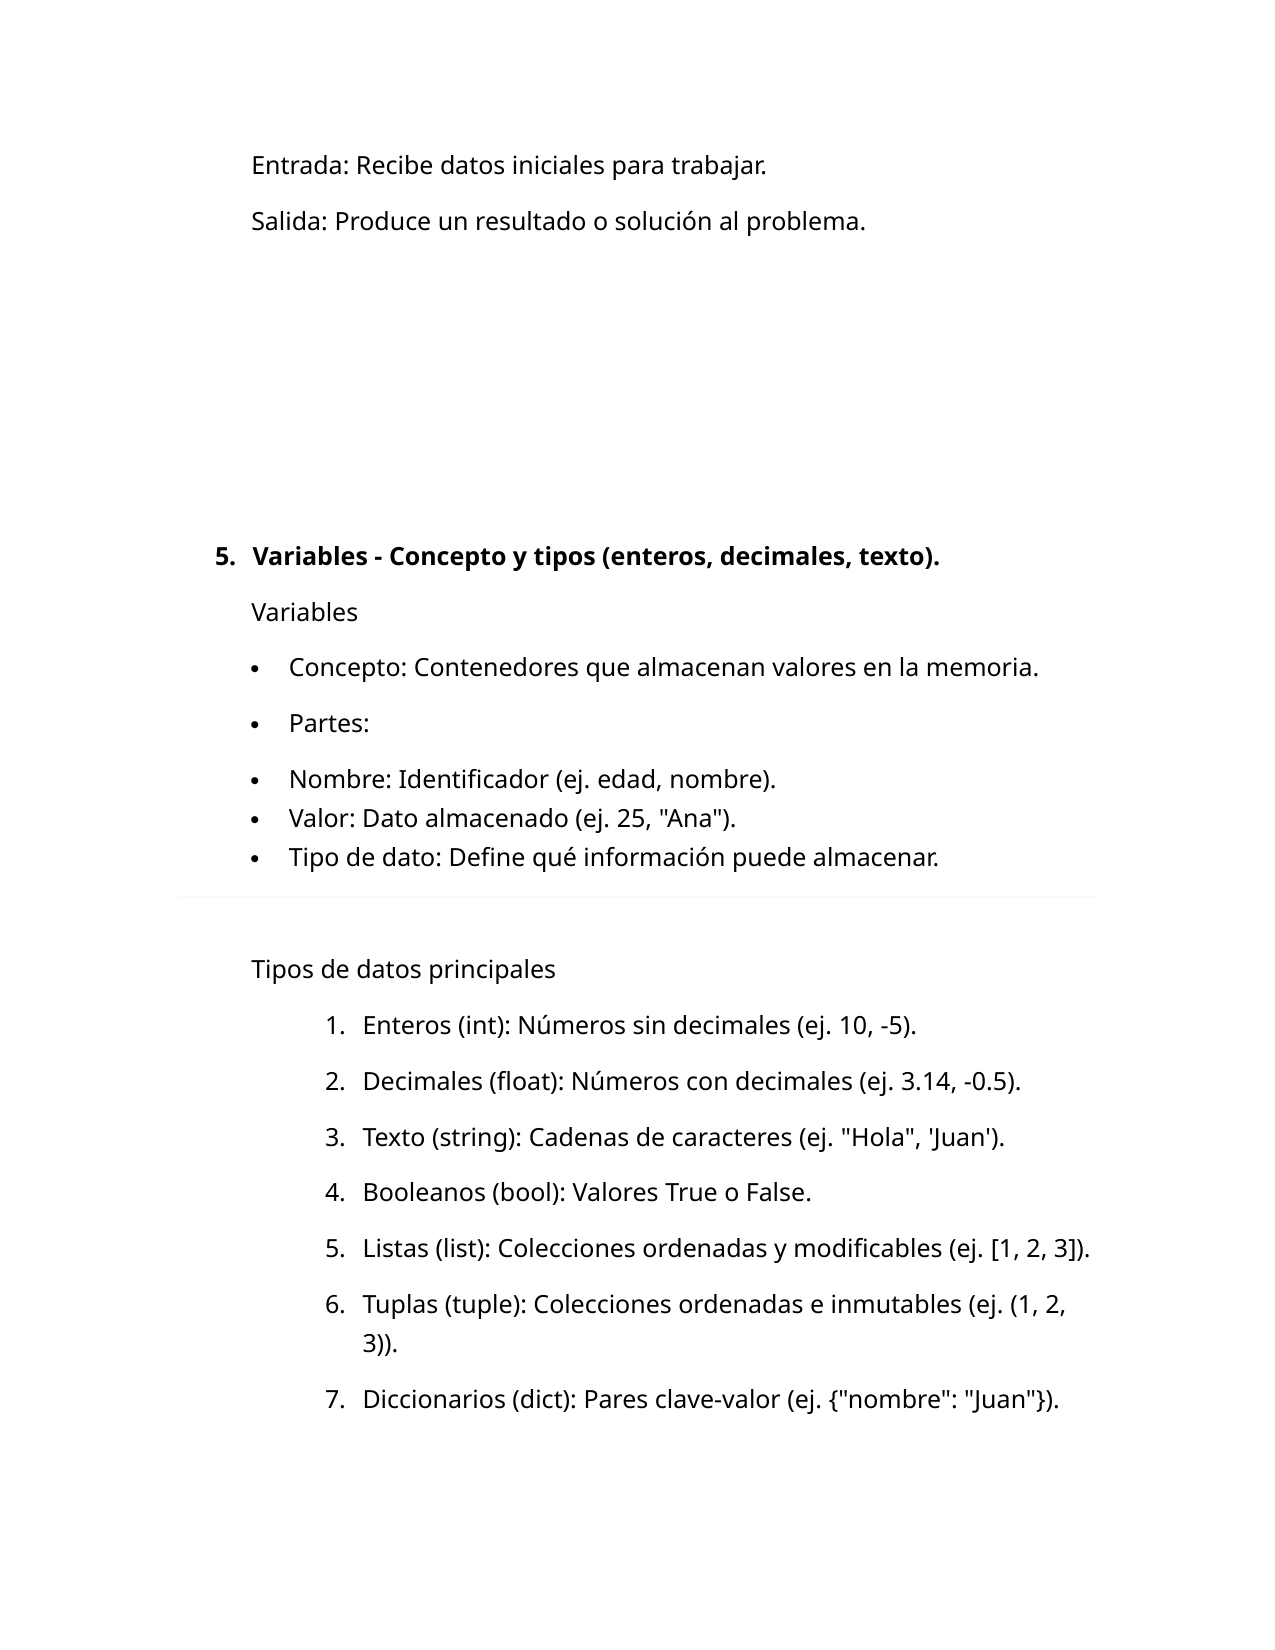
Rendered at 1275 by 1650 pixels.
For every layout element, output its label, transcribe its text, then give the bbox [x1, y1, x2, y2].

text Entrada: Recibe datos iniciales para trabajar. [177, 148, 1098, 182]
list Enteros (int): Números sin decimales (ej. 10, -5). [325, 1008, 1098, 1042]
list Diccionarios (dict): Pares clave-valor (ej. {"nombre": "Juan"}). [325, 1382, 1098, 1416]
text Variables [177, 594, 1098, 628]
list Decimales (float): Números con decimales (ej. 3.14, -0.5). [325, 1063, 1098, 1097]
list Variables - Concepto y tipos (enteros, decimales, texto). [215, 538, 1098, 572]
list Partes: [251, 706, 1098, 740]
text Salida: Produce un resultado o solución al problema. [177, 203, 1098, 237]
list Concepto: Contenedores que almacenan valores en la memoria. [251, 650, 1098, 684]
list Nombre: Identificador (ej. edad, nombre). [251, 762, 1098, 796]
text Tipos de datos principales [177, 952, 1098, 986]
list Listas (list): Colecciones ordenadas y modificables (ej. [1, 2, 3]). [325, 1231, 1098, 1265]
list Tipo de dato: Define qué información puede almacenar. [251, 840, 1098, 874]
list Texto (string): Cadenas de caracteres (ej. "Hola", 'Juan'). [325, 1119, 1098, 1153]
list Valor: Dato almacenado (ej. 25, "Ana"). [251, 801, 1098, 835]
list Tuplas (tuple): Colecciones ordenadas e inmutables (ej. (1, 2, 3)). [325, 1287, 1098, 1360]
list Booleanos (bool): Valores True o False. [325, 1175, 1098, 1209]
